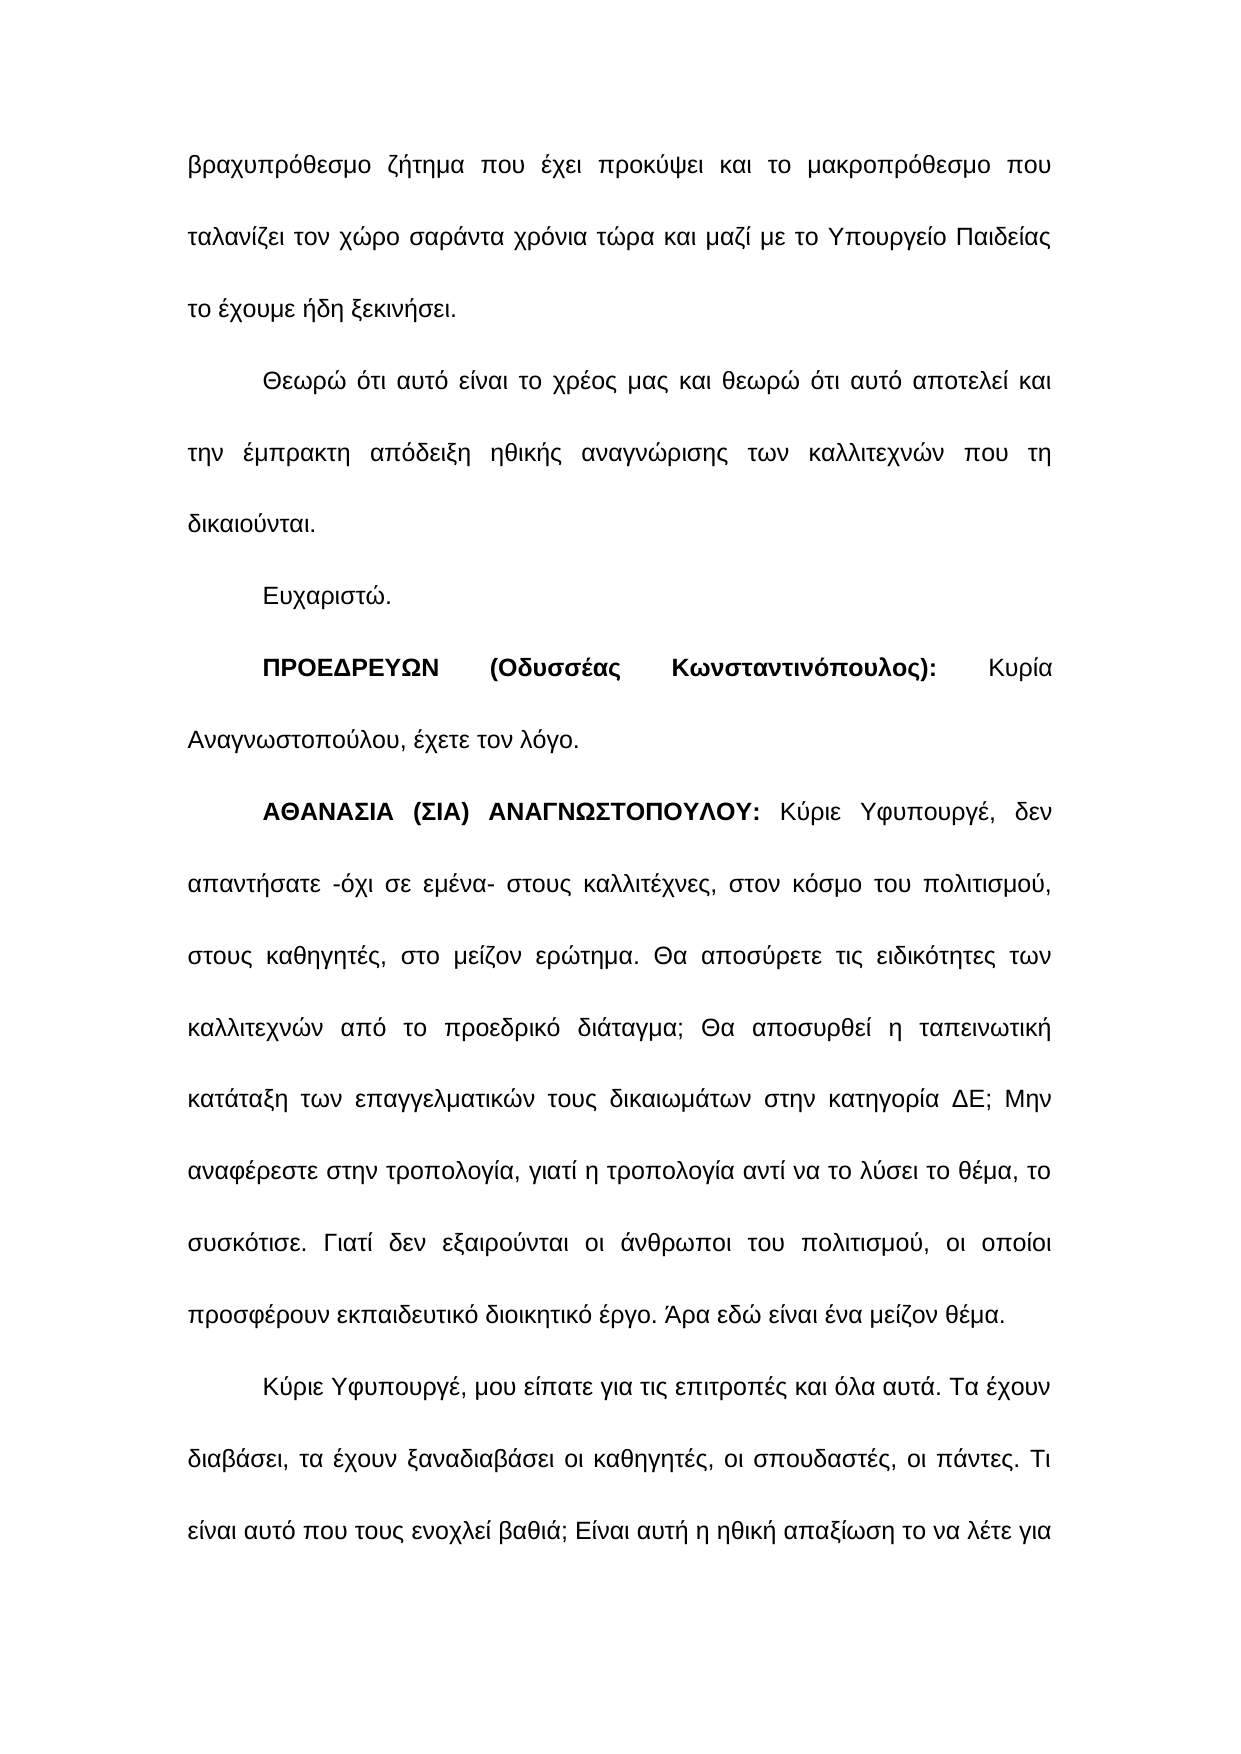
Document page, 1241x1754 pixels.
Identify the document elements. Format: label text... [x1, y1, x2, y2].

text ΑΘΑΝΑΣΙΑ (ΣΙΑ) ΑΝΑΓΝΩΣΤΟΠΟΥΛΟΥ: Κύριε Υφυπουργέ, δεν απαντήσατε -όχι σε εμένα- στους καλλιτέχνες, στον κόσμο του πολιτισμού, στους καθηγητές, στο μείζον ερώτημα. Θα αποσύρετε τις ειδικότητες των καλλιτεχνών από το προεδρικό διάταγμα; Θα αποσυρθεί η ταπεινωτική κατάταξη των επαγγελματικών τους δικαιωμάτων στην κατηγορία ΔΕ; Μην αναφέρεστε στην τροπολογία, γιατί η τροπολογία αντί να το λύσει το θέμα, το συσκότισε. Γιατί δεν εξαιρούνται οι άνθρωποι του πολιτισμού, οι οποίοι προσφέρουν εκπαιδευτικό διοικητικό έργο. Άρα εδώ είναι ένα μείζον θέμα. [187, 797, 1053, 1329]
text Ευχαριστώ. [187, 581, 1053, 610]
text Θεωρώ ότι αυτό είναι το χρέος μας και θεωρώ ότι αυτό αποτελεί και την έμπρακτη απόδειξη ηθικής αναγνώρισης των καλλιτεχνών που τη δικαιούνται. [187, 366, 1053, 538]
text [187, 150, 1053, 322]
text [187, 1372, 1053, 1544]
text ΠΡΟΕΔΡΕΥΩΝ (Οδυσσέας Κωνσταντινόπουλος): Κυρία Αναγνωστοπούλου, έχετε τον λόγο. [187, 653, 1053, 754]
